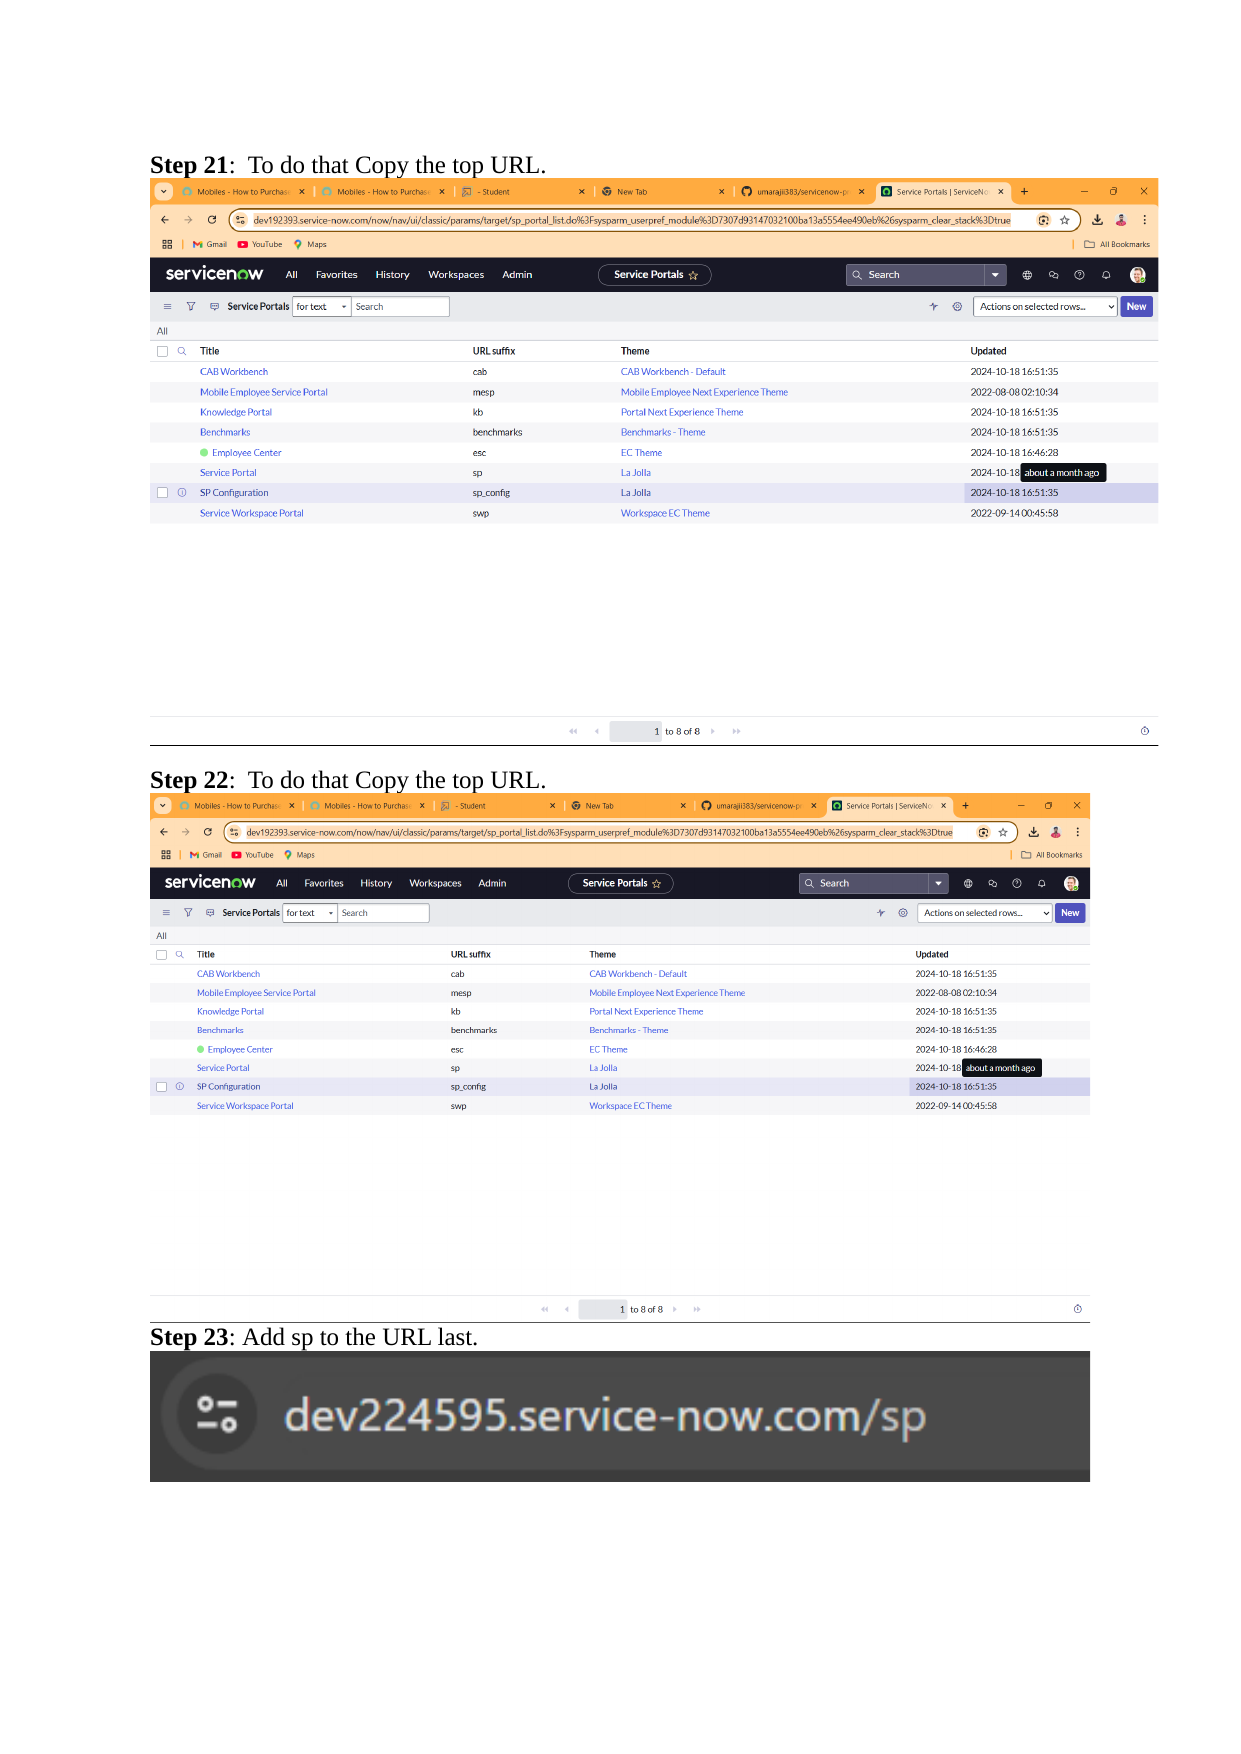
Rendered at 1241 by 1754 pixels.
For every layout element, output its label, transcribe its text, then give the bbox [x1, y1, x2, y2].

text Step 21: To do that Copy the top URL. [150, 150, 1090, 178]
picture [150, 1351, 1091, 1482]
picture [150, 793, 1091, 1323]
picture [150, 178, 1159, 746]
text Step 23: Add sp to the URL last. [150, 1323, 1090, 1351]
text Step 22: To do that Copy the top URL. [150, 765, 1090, 793]
